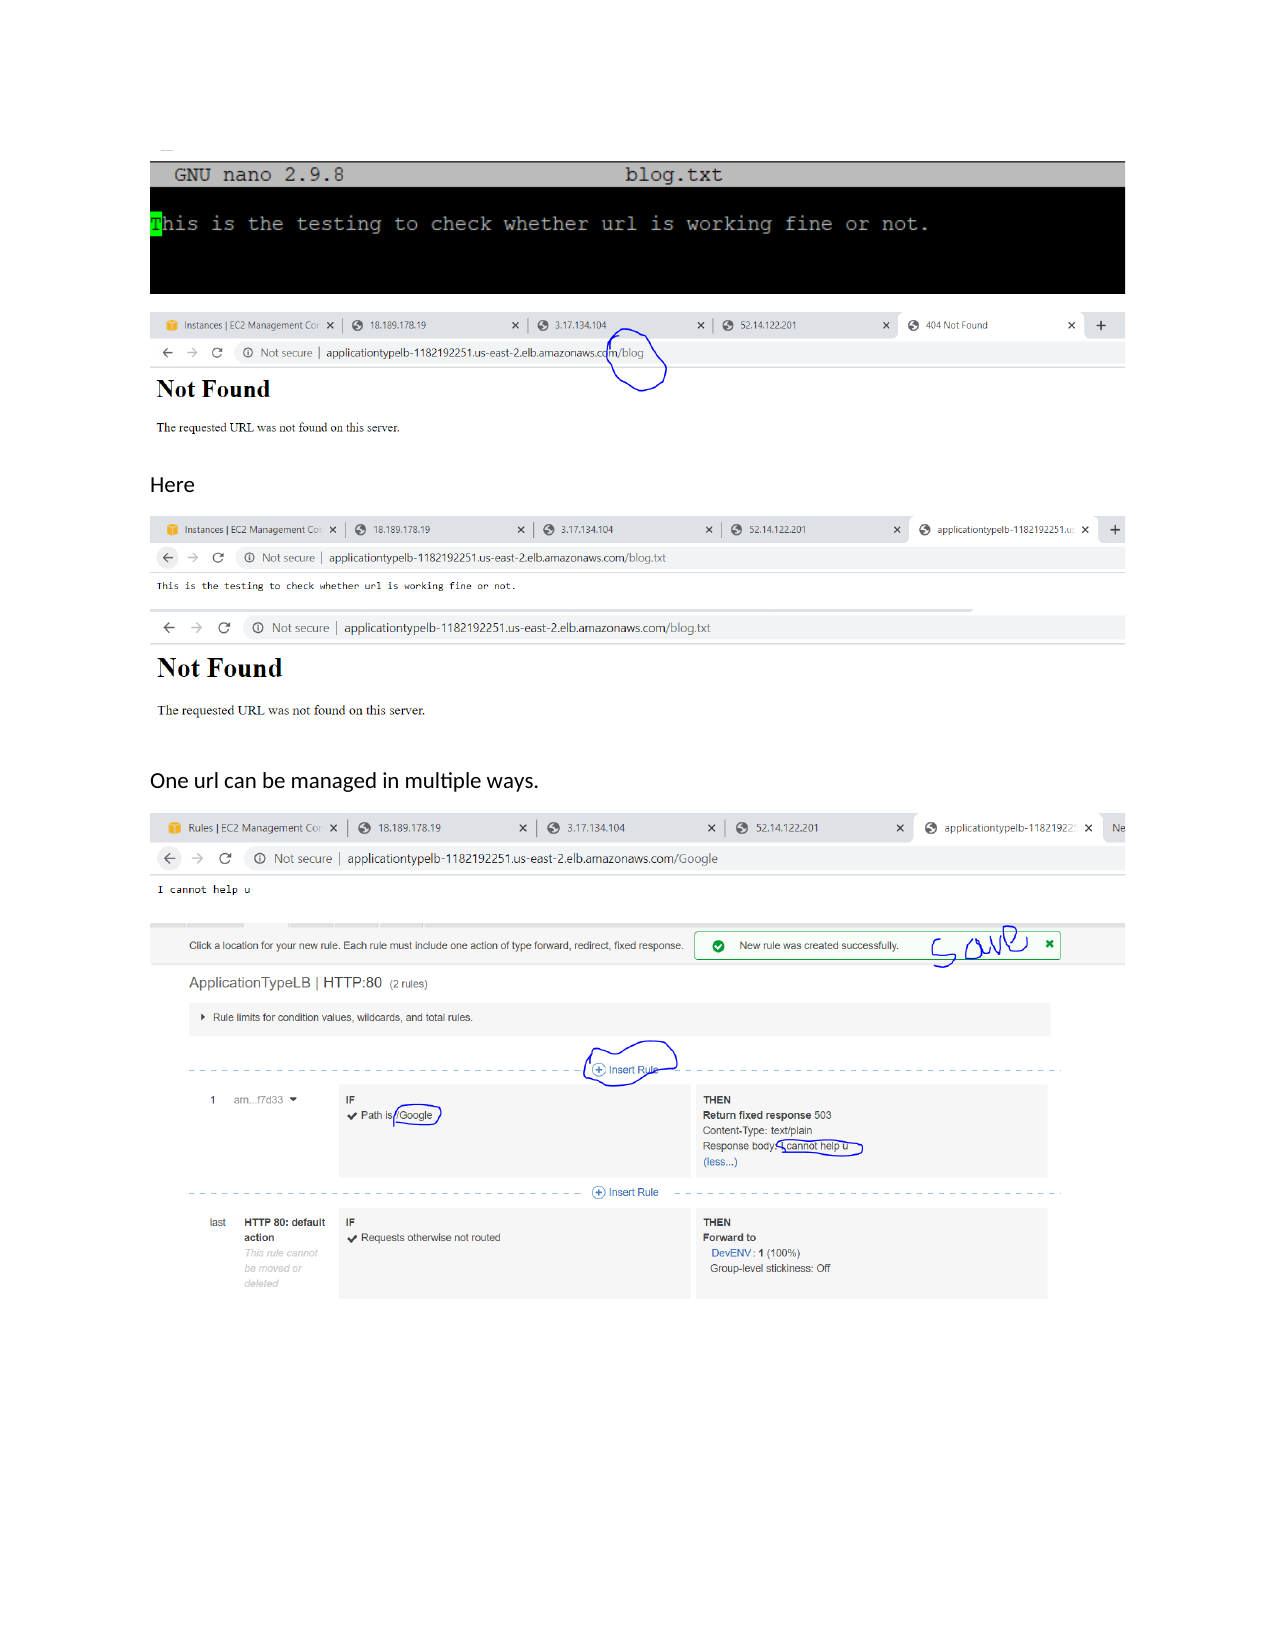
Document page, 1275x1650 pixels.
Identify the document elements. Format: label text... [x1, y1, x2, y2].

picture [150, 516, 1125, 608]
text One url can be managed in multiple ways. [150, 766, 1125, 794]
picture [150, 813, 1125, 905]
text Here [150, 470, 1125, 498]
picture [150, 150, 1125, 294]
picture [150, 923, 1125, 1304]
picture [150, 609, 1125, 748]
picture [150, 312, 1125, 451]
